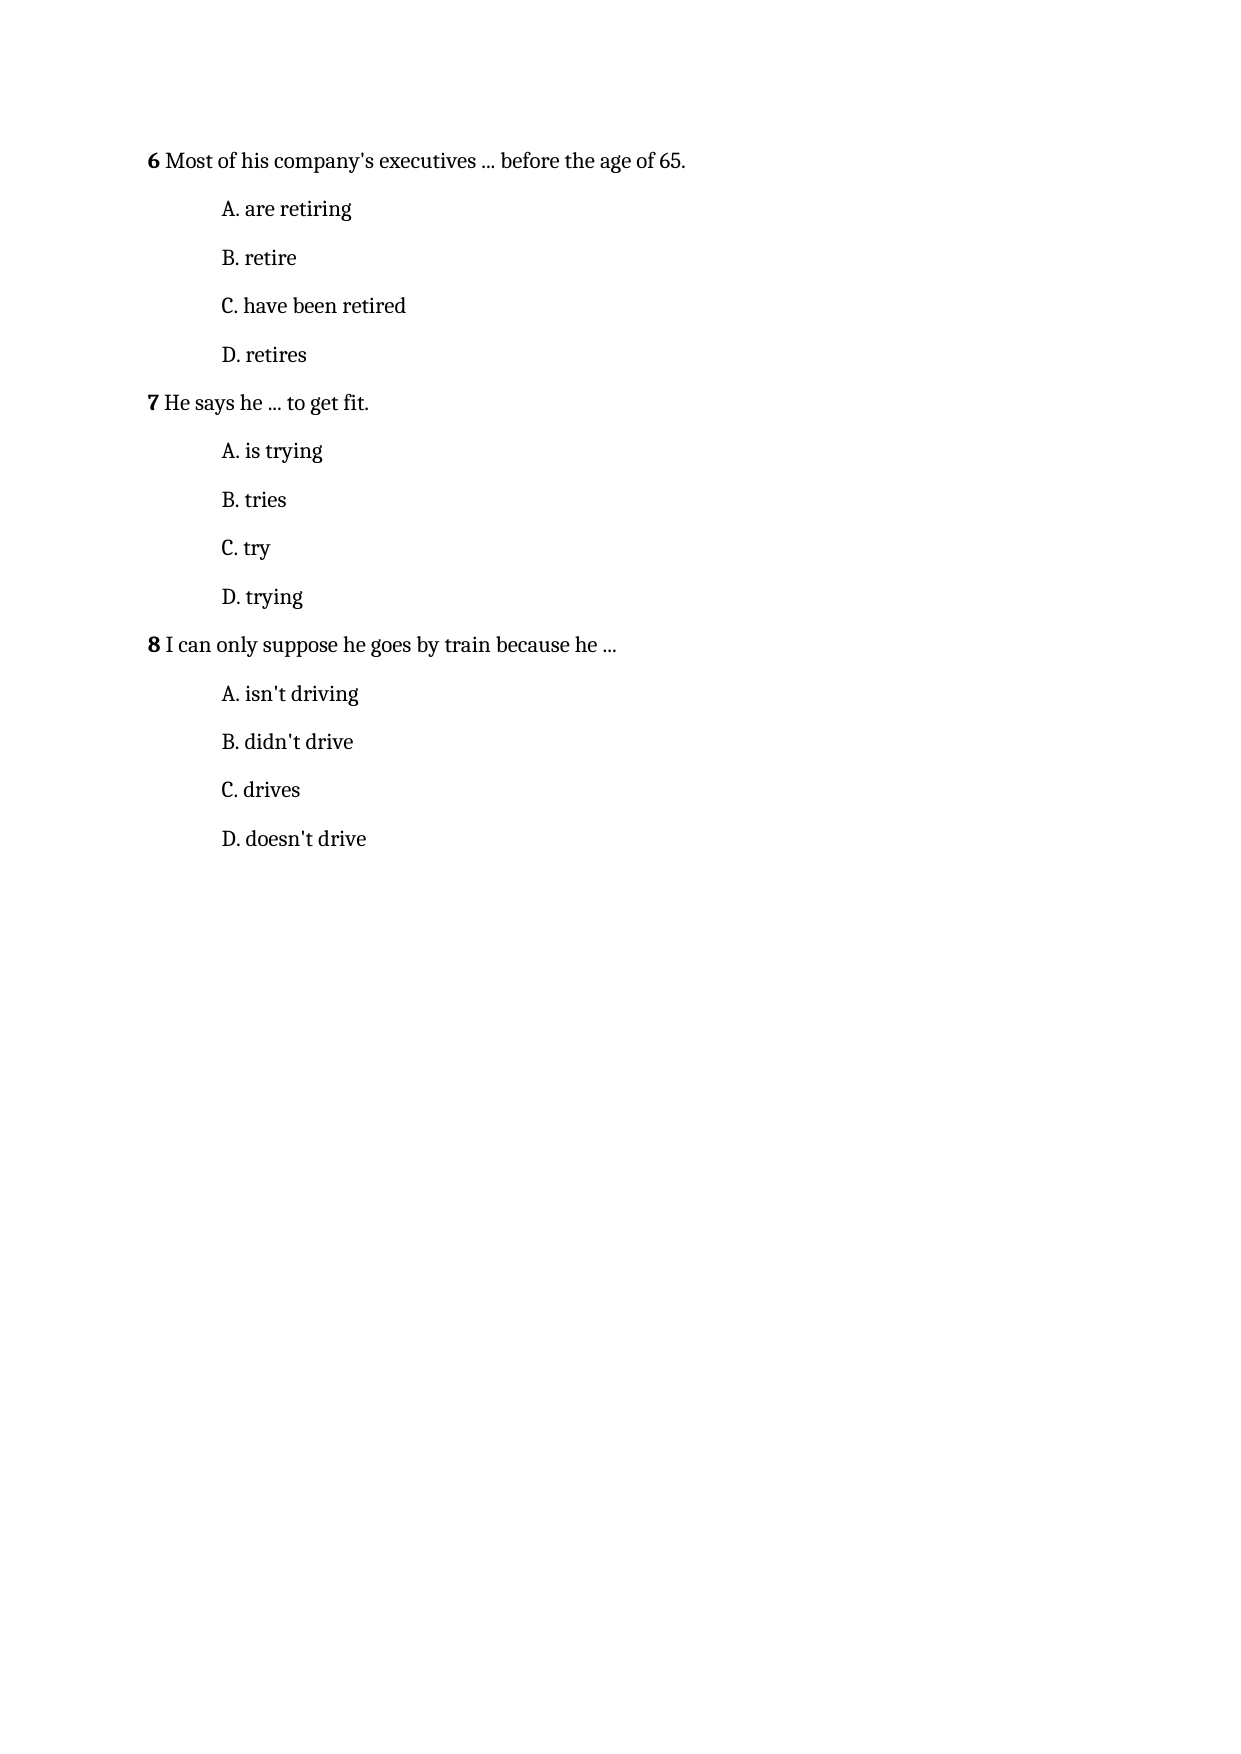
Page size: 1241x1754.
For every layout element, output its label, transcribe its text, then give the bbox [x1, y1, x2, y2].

text 7 He says he ... to get fit. [148, 390, 1093, 416]
text C. have been retired [148, 293, 1093, 319]
text D. retires [148, 341, 1093, 368]
text 8 I can only suppose he goes by train because he ... [148, 632, 1093, 658]
text B. tries [148, 487, 1093, 513]
text 6 Most of his company's executives ... before the age of 65. [148, 148, 1093, 174]
text A. are retiring [148, 196, 1093, 222]
text C. try [148, 535, 1093, 561]
text C. drives [148, 777, 1093, 804]
text A. is trying [148, 438, 1093, 464]
text B. didn't drive [148, 729, 1093, 755]
text D. doesn't drive [148, 826, 1093, 852]
text D. trying [148, 583, 1093, 610]
text B. retire [148, 244, 1093, 271]
text A. isn't driving [148, 680, 1093, 707]
